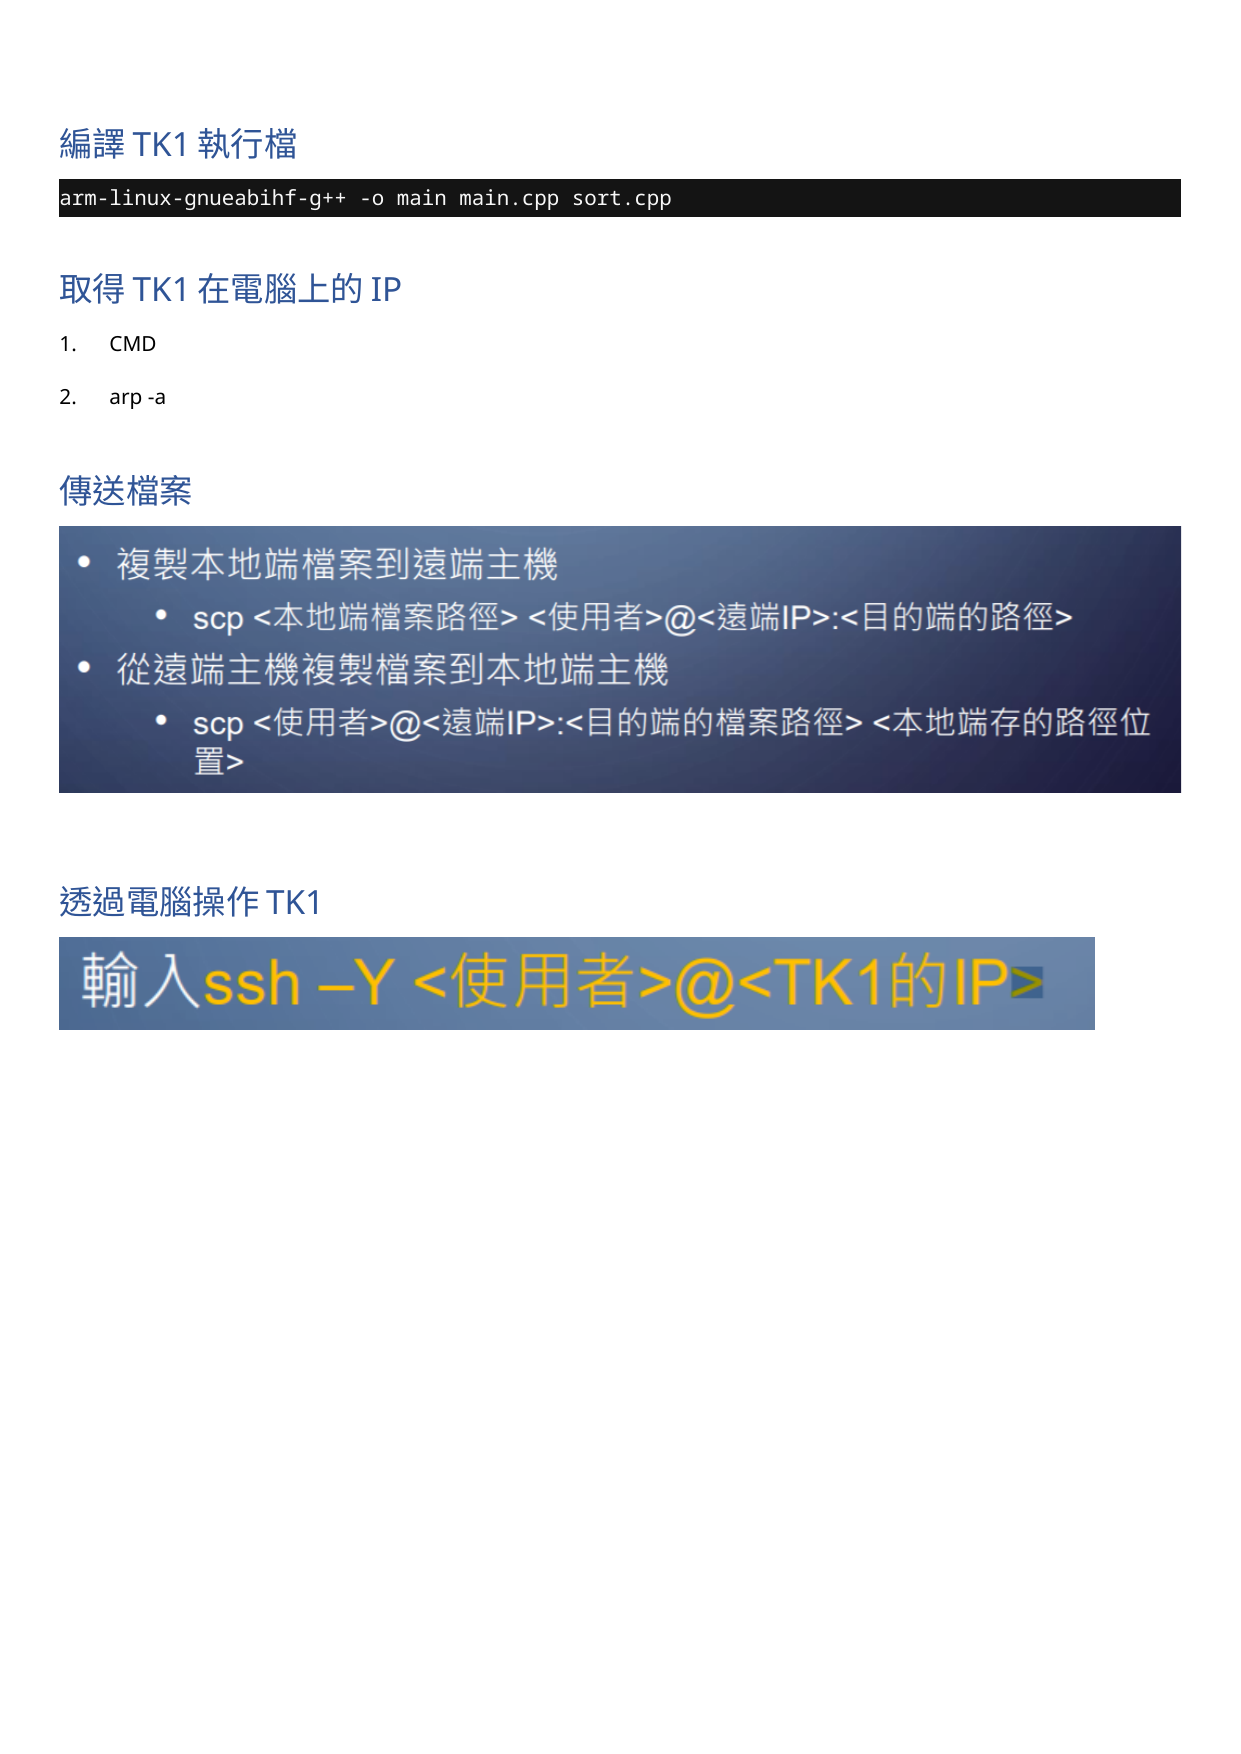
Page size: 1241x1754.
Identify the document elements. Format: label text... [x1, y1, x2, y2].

list CMD [59, 325, 1181, 362]
subtitle 傳送檔案 [59, 451, 1181, 526]
subtitle 透過電腦操作TK1 [59, 862, 1181, 937]
picture [59, 937, 1095, 1030]
subtitle 編譯TK1執行檔 [59, 104, 1181, 179]
list arp -a [59, 378, 1181, 415]
picture [59, 526, 1182, 793]
subtitle 取得TK1在電腦上的IP [59, 250, 1181, 325]
text arm-linux-gnueabihf-g++ -o main main.cpp sort.cpp [59, 179, 1181, 217]
